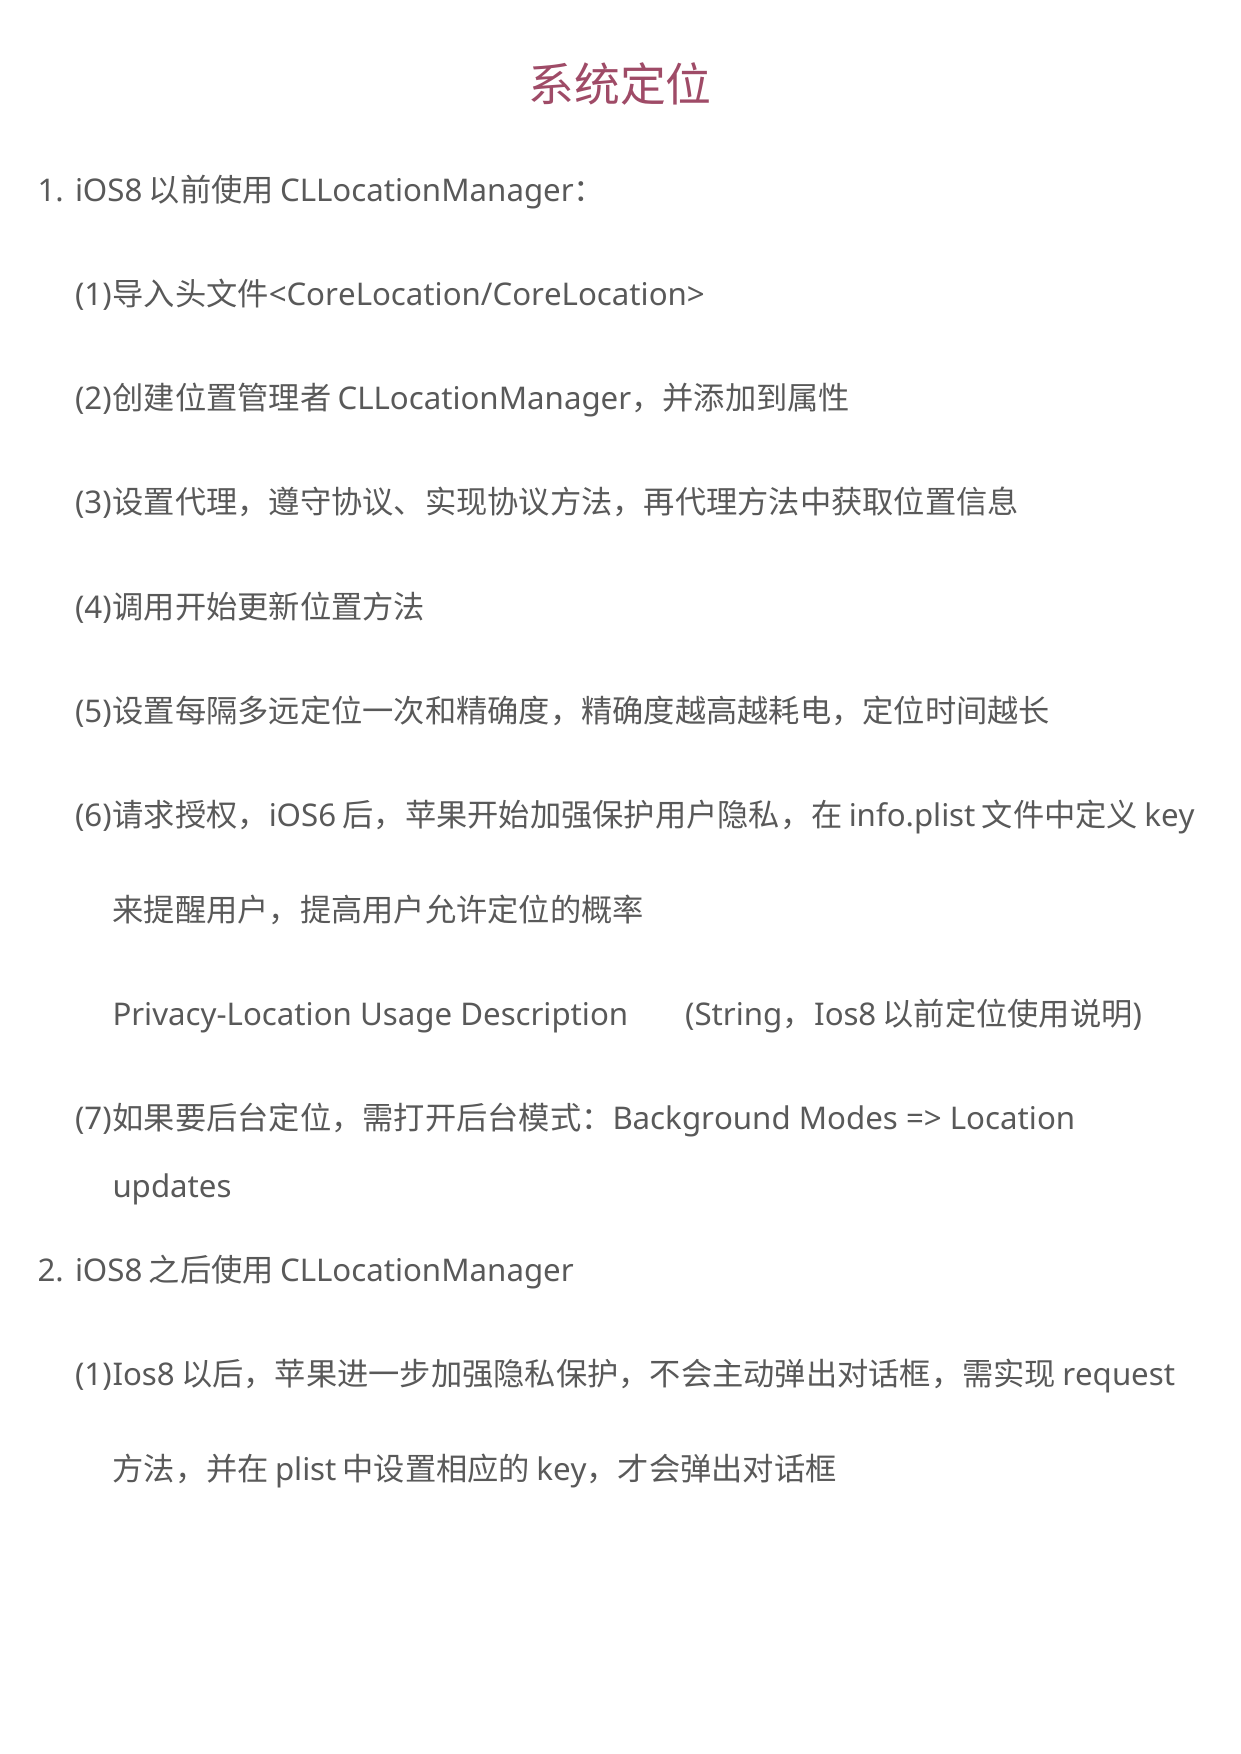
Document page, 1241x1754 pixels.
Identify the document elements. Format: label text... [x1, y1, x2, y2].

list 导入头文件<CoreLocation/CoreLocation> [75, 248, 1202, 336]
list 设置每隔多远定位一次和精确度，精确度越高越耗电，定位时间越长 [75, 664, 1202, 753]
list Ios8以后，苹果进一步加强隐私保护，不会主动弹出对话框，需实现request方法，并在plist中设置相应的key，才会弹出对话框 [75, 1328, 1202, 1511]
list 设置代理，遵守协议、实现协议方法，再代理方法中获取位置信息 [75, 456, 1202, 544]
list iOS8之后使用CLLocationManager [37, 1224, 1202, 1312]
text 系统定位 [37, 38, 1202, 126]
list 创建位置管理者CLLocationManager，并添加到属性 [75, 352, 1202, 440]
list 调用开始更新位置方法 [75, 560, 1202, 648]
list 请求授权，iOS6后，苹果开始加强保护用户隐私，在info.plist文件中定义key来提醒用户，提高用户允许定位的概率 [75, 769, 1202, 952]
list Privacy-Location Usage Description (String，Ios8以前定位使用说明) [112, 968, 1202, 1056]
list 如果要后台定位，需打开后台模式：Background Modes => Location updates [75, 1072, 1202, 1208]
list iOS8以前使用CLLocationManager： [37, 144, 1202, 232]
